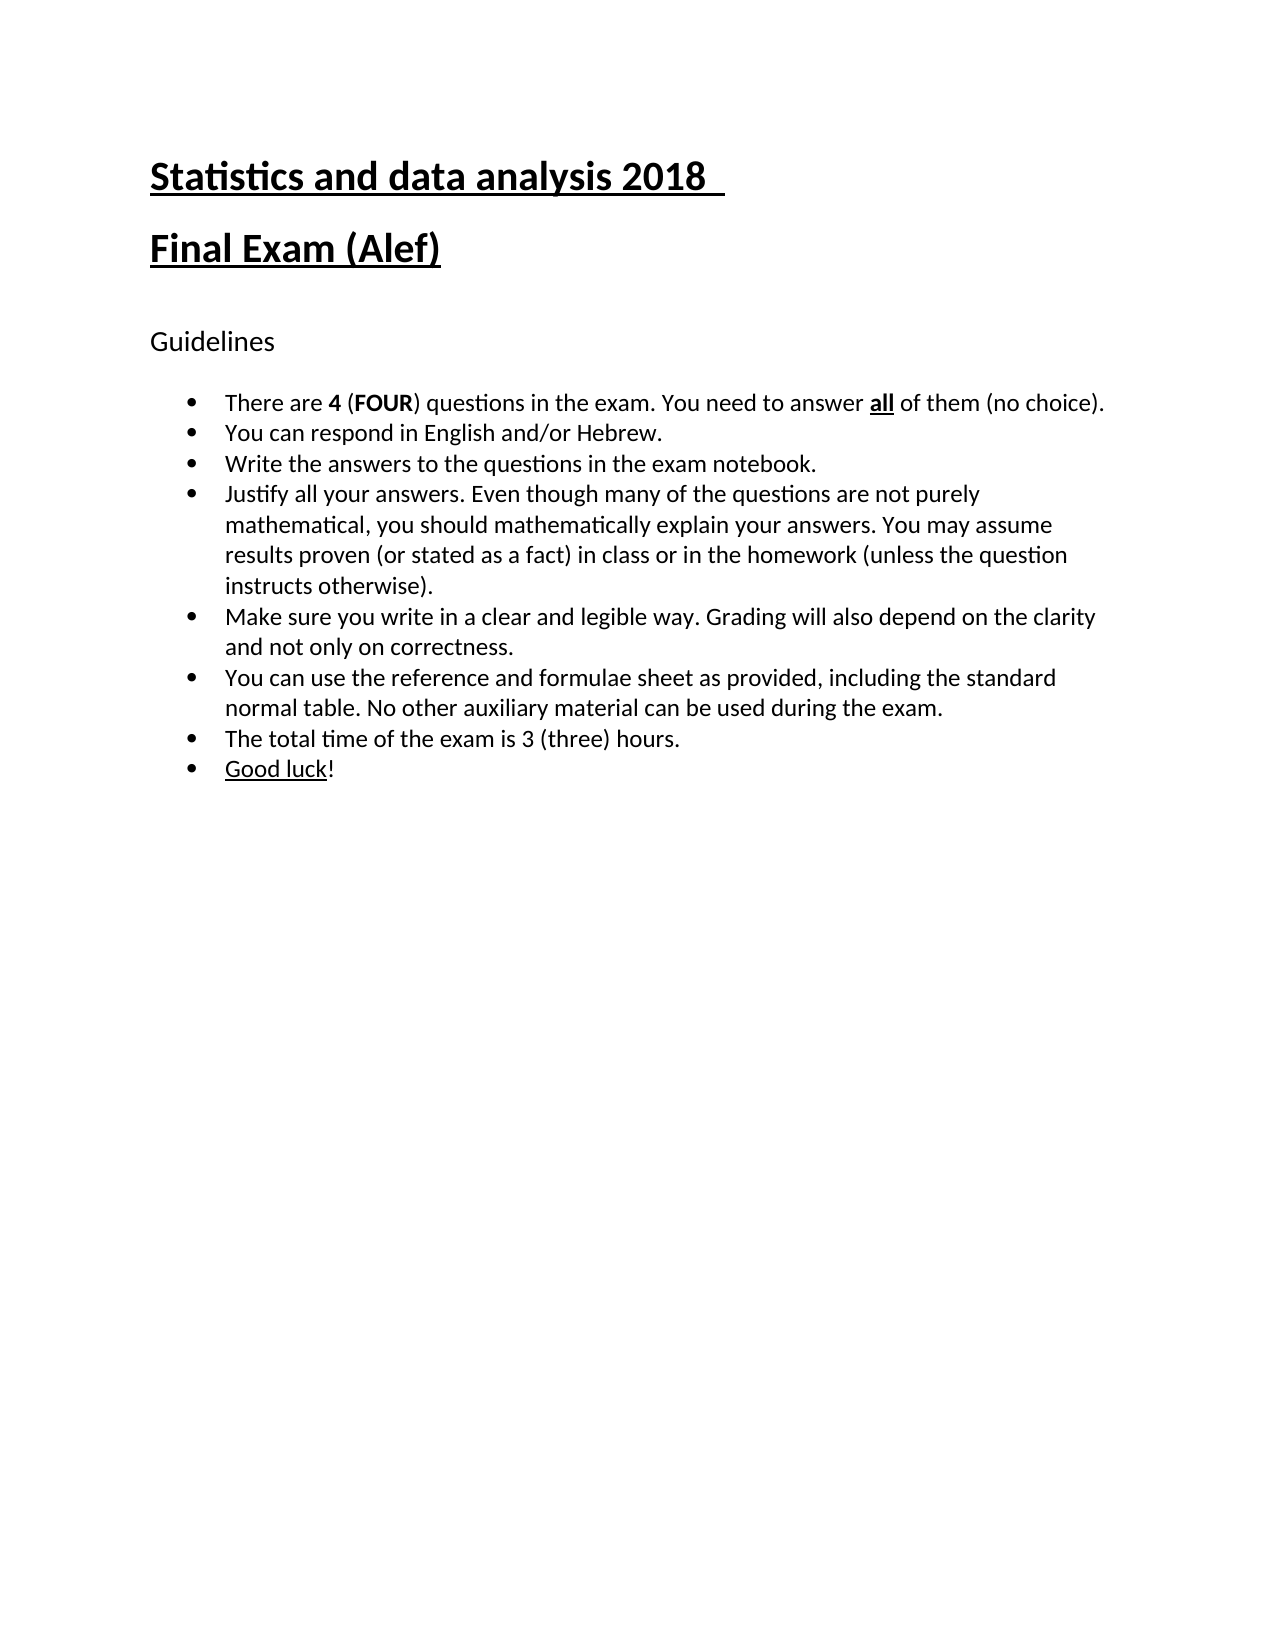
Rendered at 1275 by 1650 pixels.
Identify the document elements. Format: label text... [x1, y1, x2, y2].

list Good luck! [187, 753, 1125, 784]
text Statistics and data analysis 2018 [150, 150, 1125, 201]
text Guidelines [150, 323, 1125, 359]
list Justify all your answers. Even though many of the questions are not purely mathematical, you should mathematically explain your answers. You may assume results proven (or stated as a fact) in class or in the homework (unless the question instructs otherwise). [187, 479, 1125, 601]
list You can respond in English and/or Hebrew. [187, 418, 1125, 448]
list You can use the reference and formulae sheet as provided, including the standard normal table. No other auxiliary material can be used during the exam. [187, 662, 1125, 723]
text Final Exam (Alef) [150, 222, 1125, 272]
list Write the answers to the questions in the exam notebook. [187, 448, 1125, 479]
list The total time of the exam is 3 (three) hours. [187, 723, 1125, 753]
list Make sure you write in a clear and legible way. Grading will also depend on the clarity and not only on correctness. [187, 601, 1125, 662]
list There are 4 (FOUR) questions in the exam. You need to answer all of them (no choice). [187, 387, 1125, 418]
